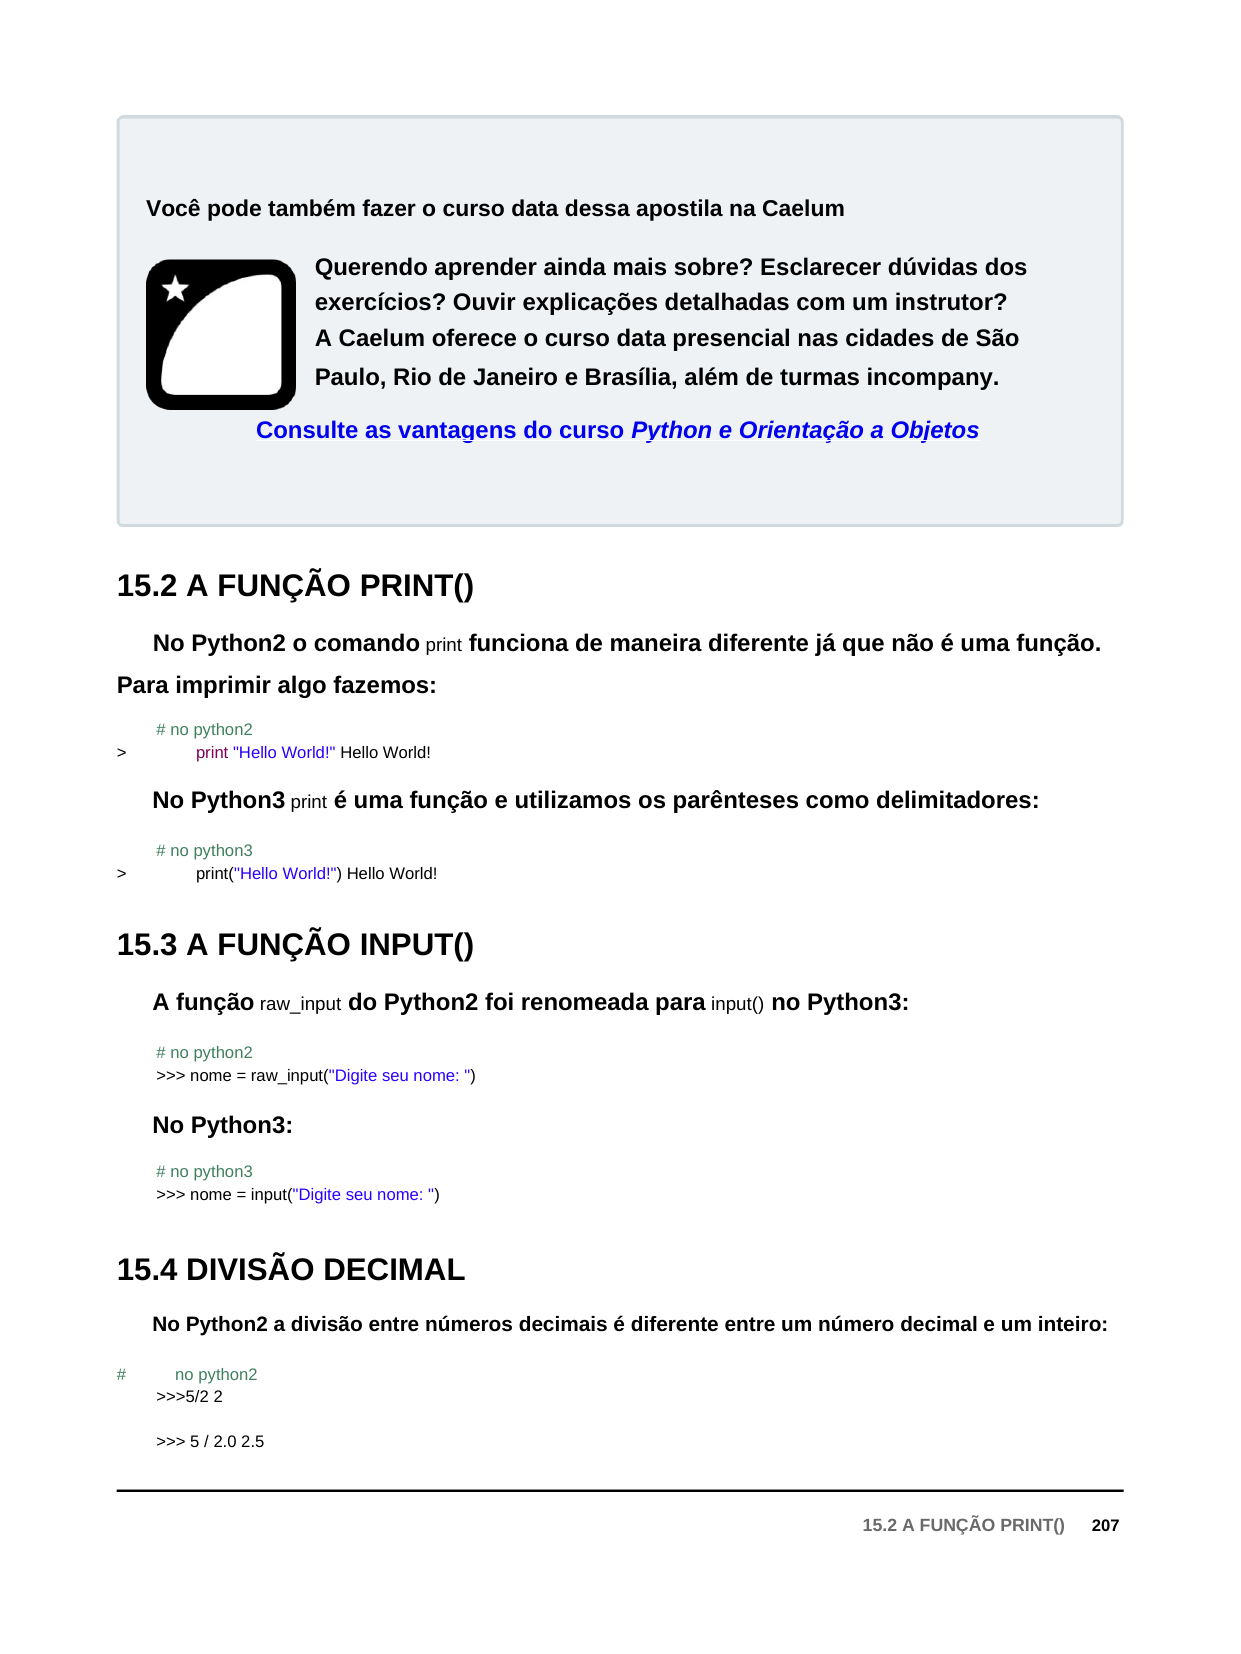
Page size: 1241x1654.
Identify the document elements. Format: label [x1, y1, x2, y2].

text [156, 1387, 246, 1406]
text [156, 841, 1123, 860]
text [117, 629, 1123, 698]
picture [116, 115, 1124, 527]
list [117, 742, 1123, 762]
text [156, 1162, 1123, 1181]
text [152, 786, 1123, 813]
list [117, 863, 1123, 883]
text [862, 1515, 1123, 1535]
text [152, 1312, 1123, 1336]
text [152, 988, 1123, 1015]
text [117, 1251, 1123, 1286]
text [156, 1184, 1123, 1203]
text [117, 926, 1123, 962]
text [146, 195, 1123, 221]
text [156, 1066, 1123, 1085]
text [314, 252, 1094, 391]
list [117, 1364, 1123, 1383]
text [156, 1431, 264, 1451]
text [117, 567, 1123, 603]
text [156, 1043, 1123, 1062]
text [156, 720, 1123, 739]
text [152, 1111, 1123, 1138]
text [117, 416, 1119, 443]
